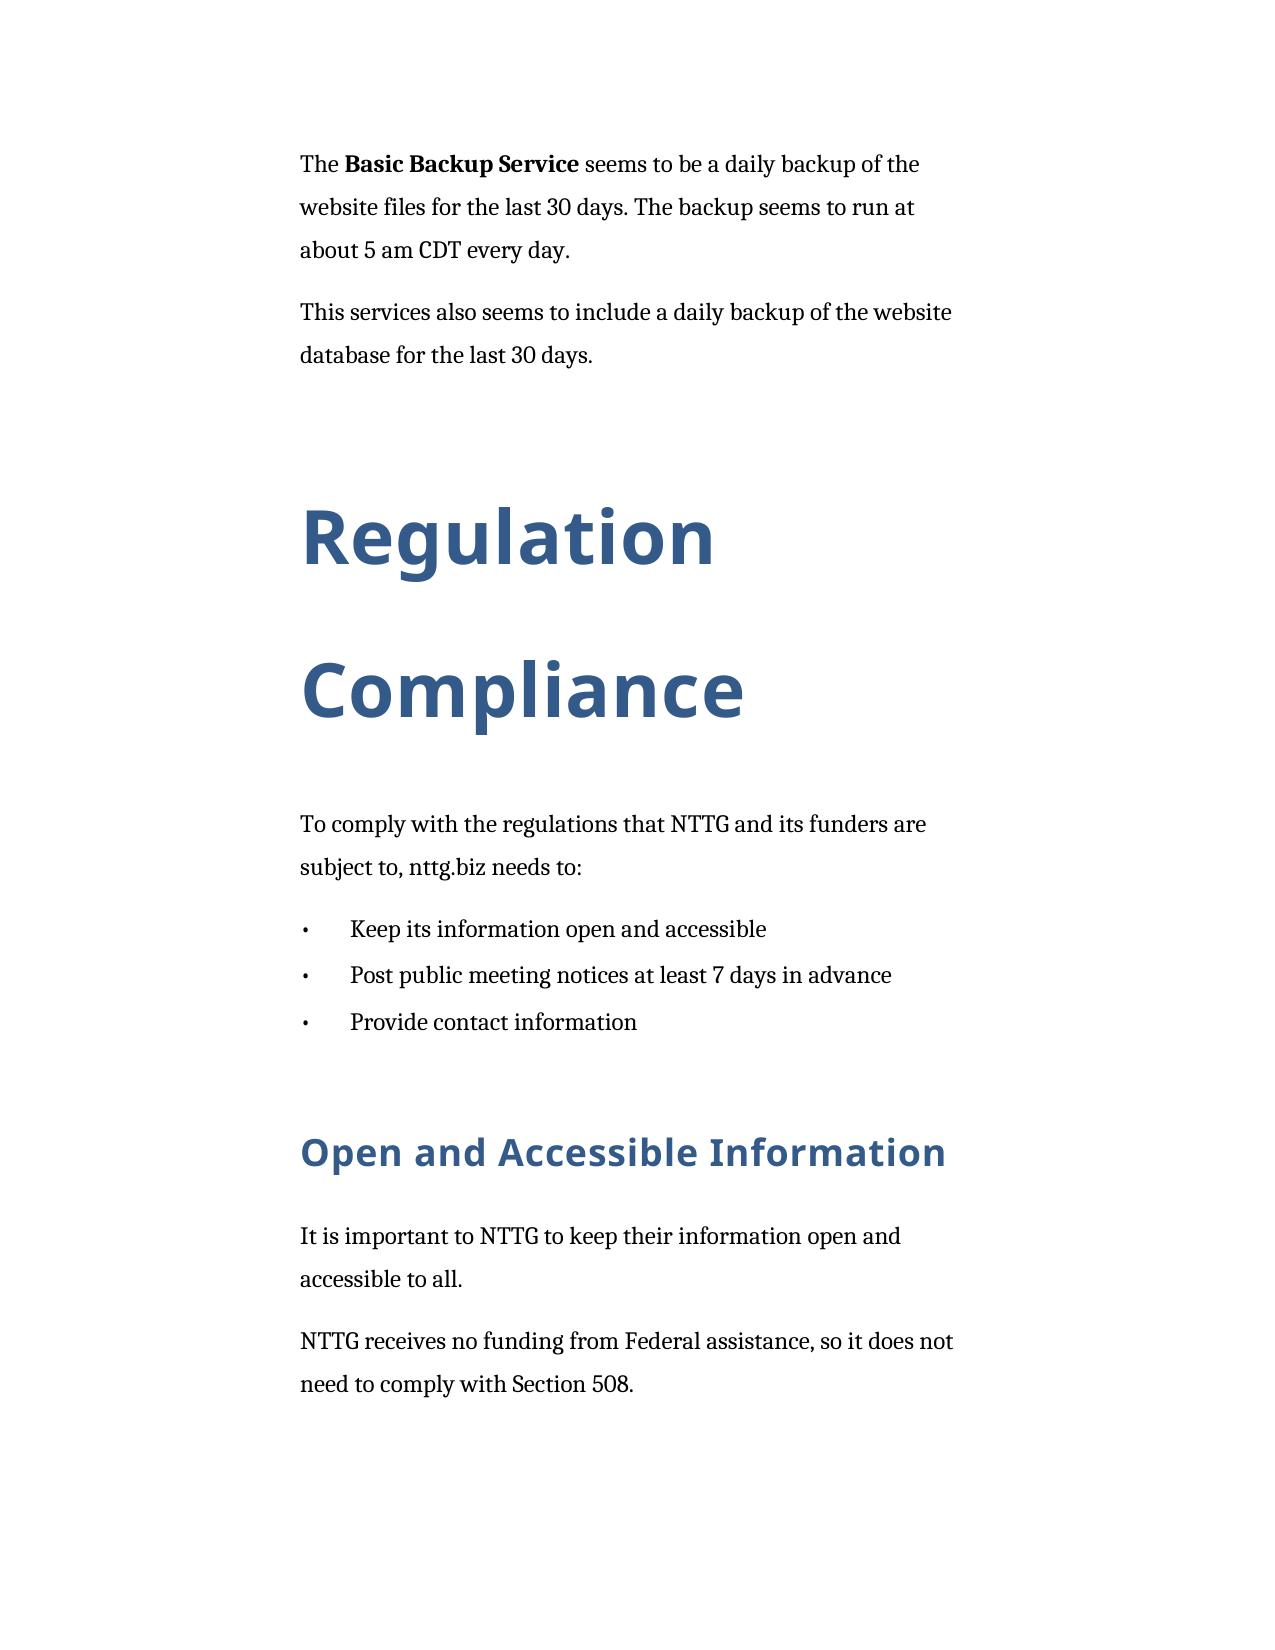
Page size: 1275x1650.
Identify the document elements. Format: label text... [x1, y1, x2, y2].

subtitle Open and Accessible Information [300, 1126, 975, 1177]
text This services also seems to include a daily backup of the website database for the last 30 days. [300, 298, 975, 370]
list Provide contact information [300, 1008, 975, 1037]
list Keep its information open and accessible [300, 914, 975, 943]
list Post public meeting notices at least 7 days in advance [300, 961, 975, 990]
text The Basic Backup Service seems to be a daily backup of the website files for the last 30 days. The backup seems to run at about 5 am CDT every day. [300, 150, 975, 265]
text It is important to NTTG to keep their information open and accessible to all. [300, 1222, 975, 1294]
subtitle Regulation Compliance [300, 484, 975, 740]
text NTTG receives no funding from Federal assistance, so it does not need to comply with Section 508. [300, 1327, 975, 1399]
text To comply with the regulations that NTTG and its funders are subject to, nttg.biz needs to: [300, 809, 975, 881]
